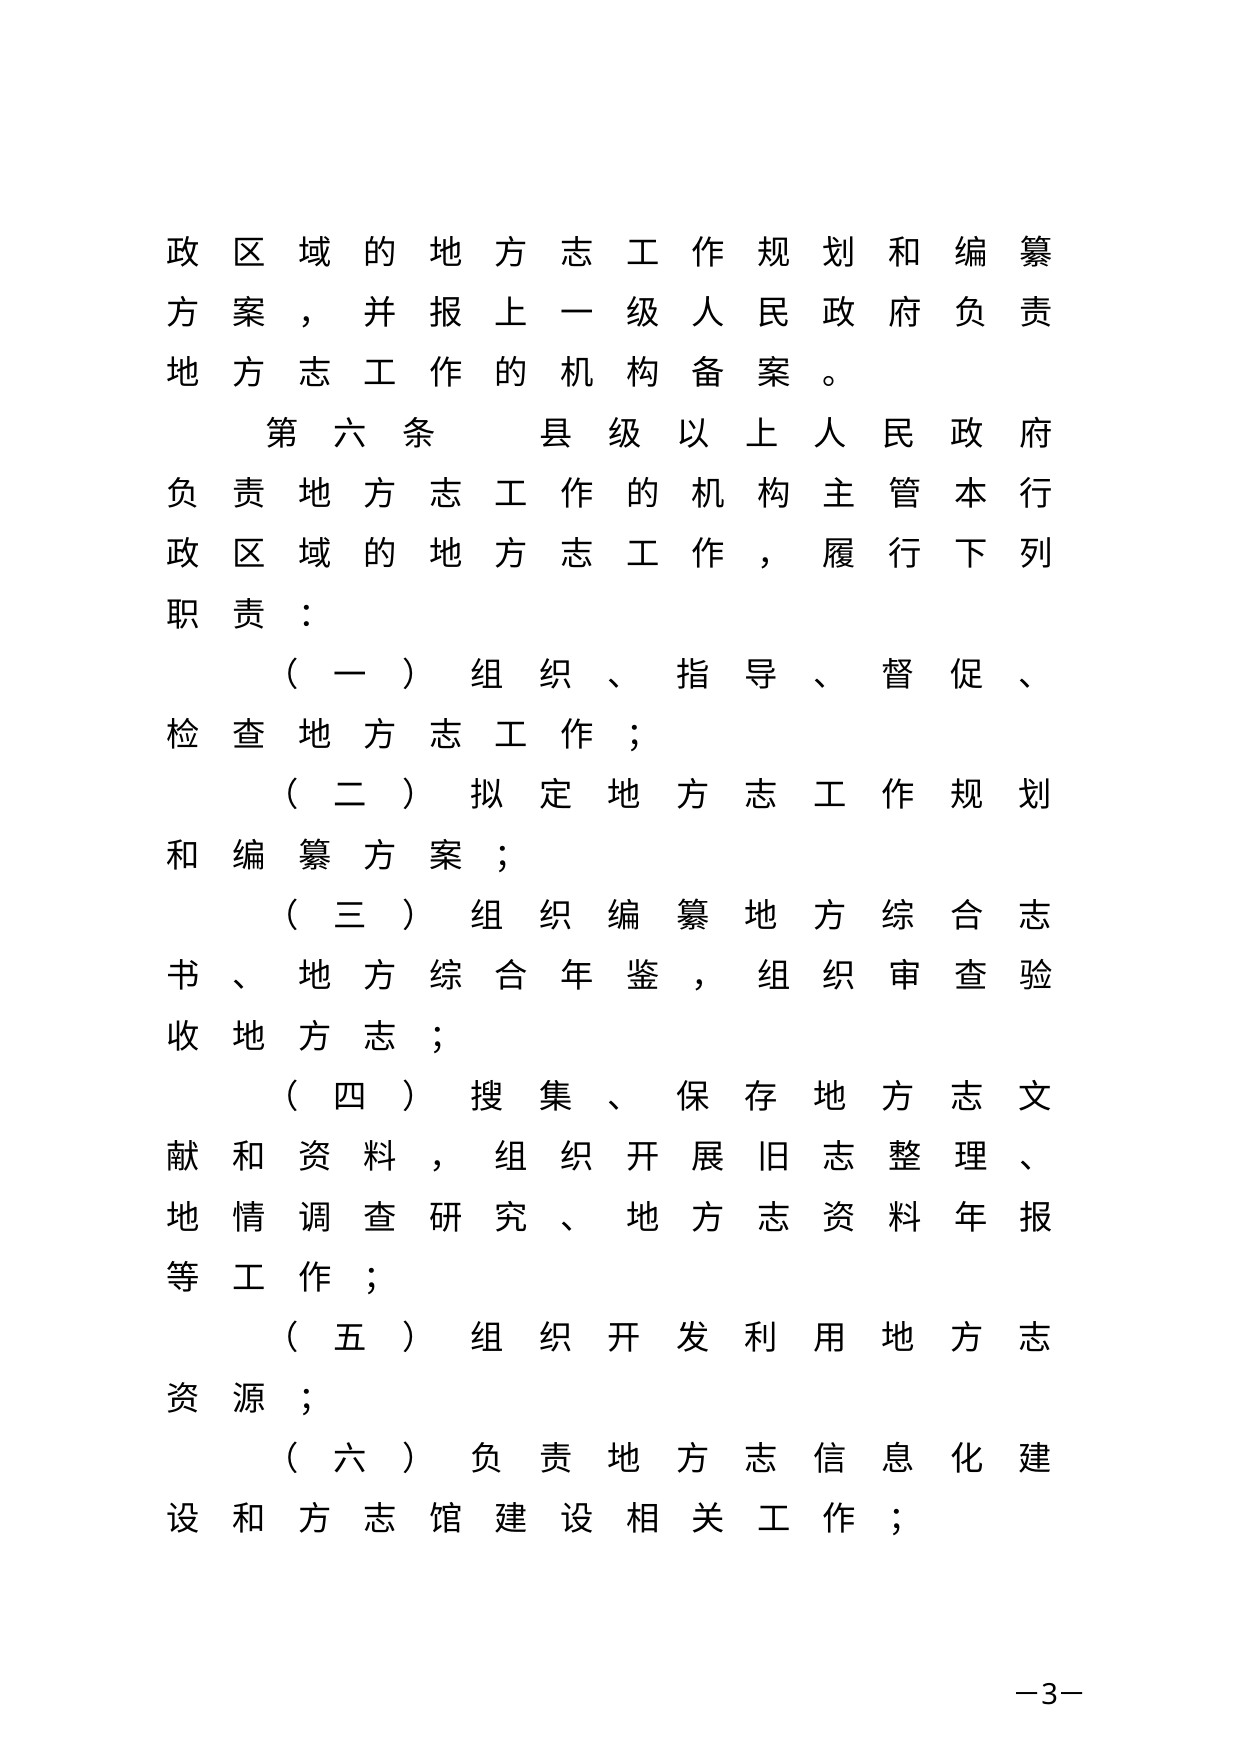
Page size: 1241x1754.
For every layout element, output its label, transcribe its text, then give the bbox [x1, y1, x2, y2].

text （一）组织、指导、督促、检查地方志工作； [167, 642, 1085, 762]
text （三）组织编纂地方综合志书、地方综合年鉴，组织审查验收地方志； [167, 883, 1085, 1064]
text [167, 219, 1085, 400]
text （六）负责地方志信息化建设和方志馆建设相关工作； [167, 1426, 1085, 1546]
text （二）拟定地方志工作规划和编纂方案； [167, 762, 1085, 883]
text （五）组织开发利用地方志资源； [167, 1305, 1085, 1426]
text （四）搜集、保存地方志文献和资料，组织开展旧志整理、地情调查研究、地方志资料年报等工作； [167, 1064, 1085, 1305]
text 第六条 县级以上人民政府负责地方志工作的机构主管本行政区域的地方志工作，履行下列职责： [167, 400, 1085, 642]
